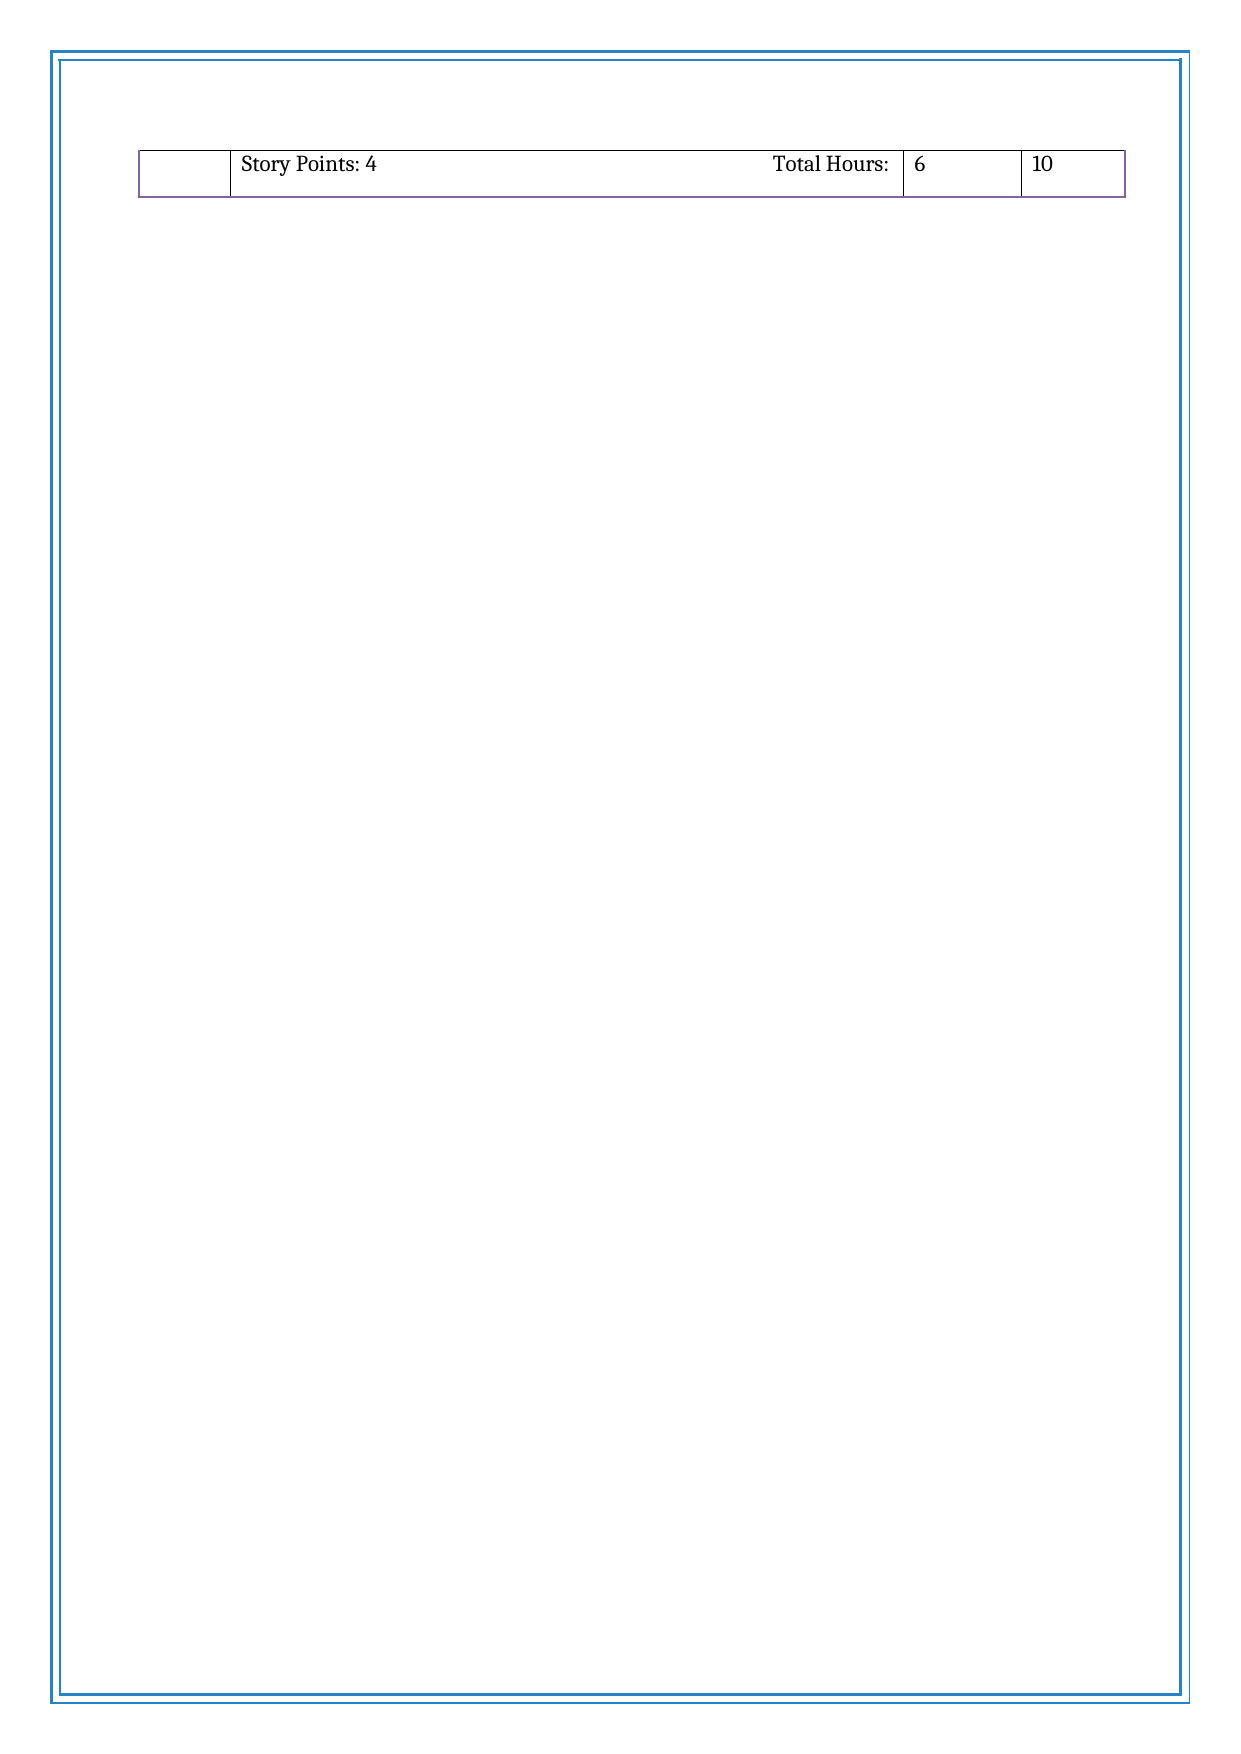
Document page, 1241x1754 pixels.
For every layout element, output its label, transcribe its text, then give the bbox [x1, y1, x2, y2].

table_cell Story Points: 4 Total Hours: [231, 151, 903, 196]
table_cell 10 [1022, 151, 1124, 196]
table_cell [140, 151, 230, 196]
table_cell 6 [904, 151, 1021, 196]
